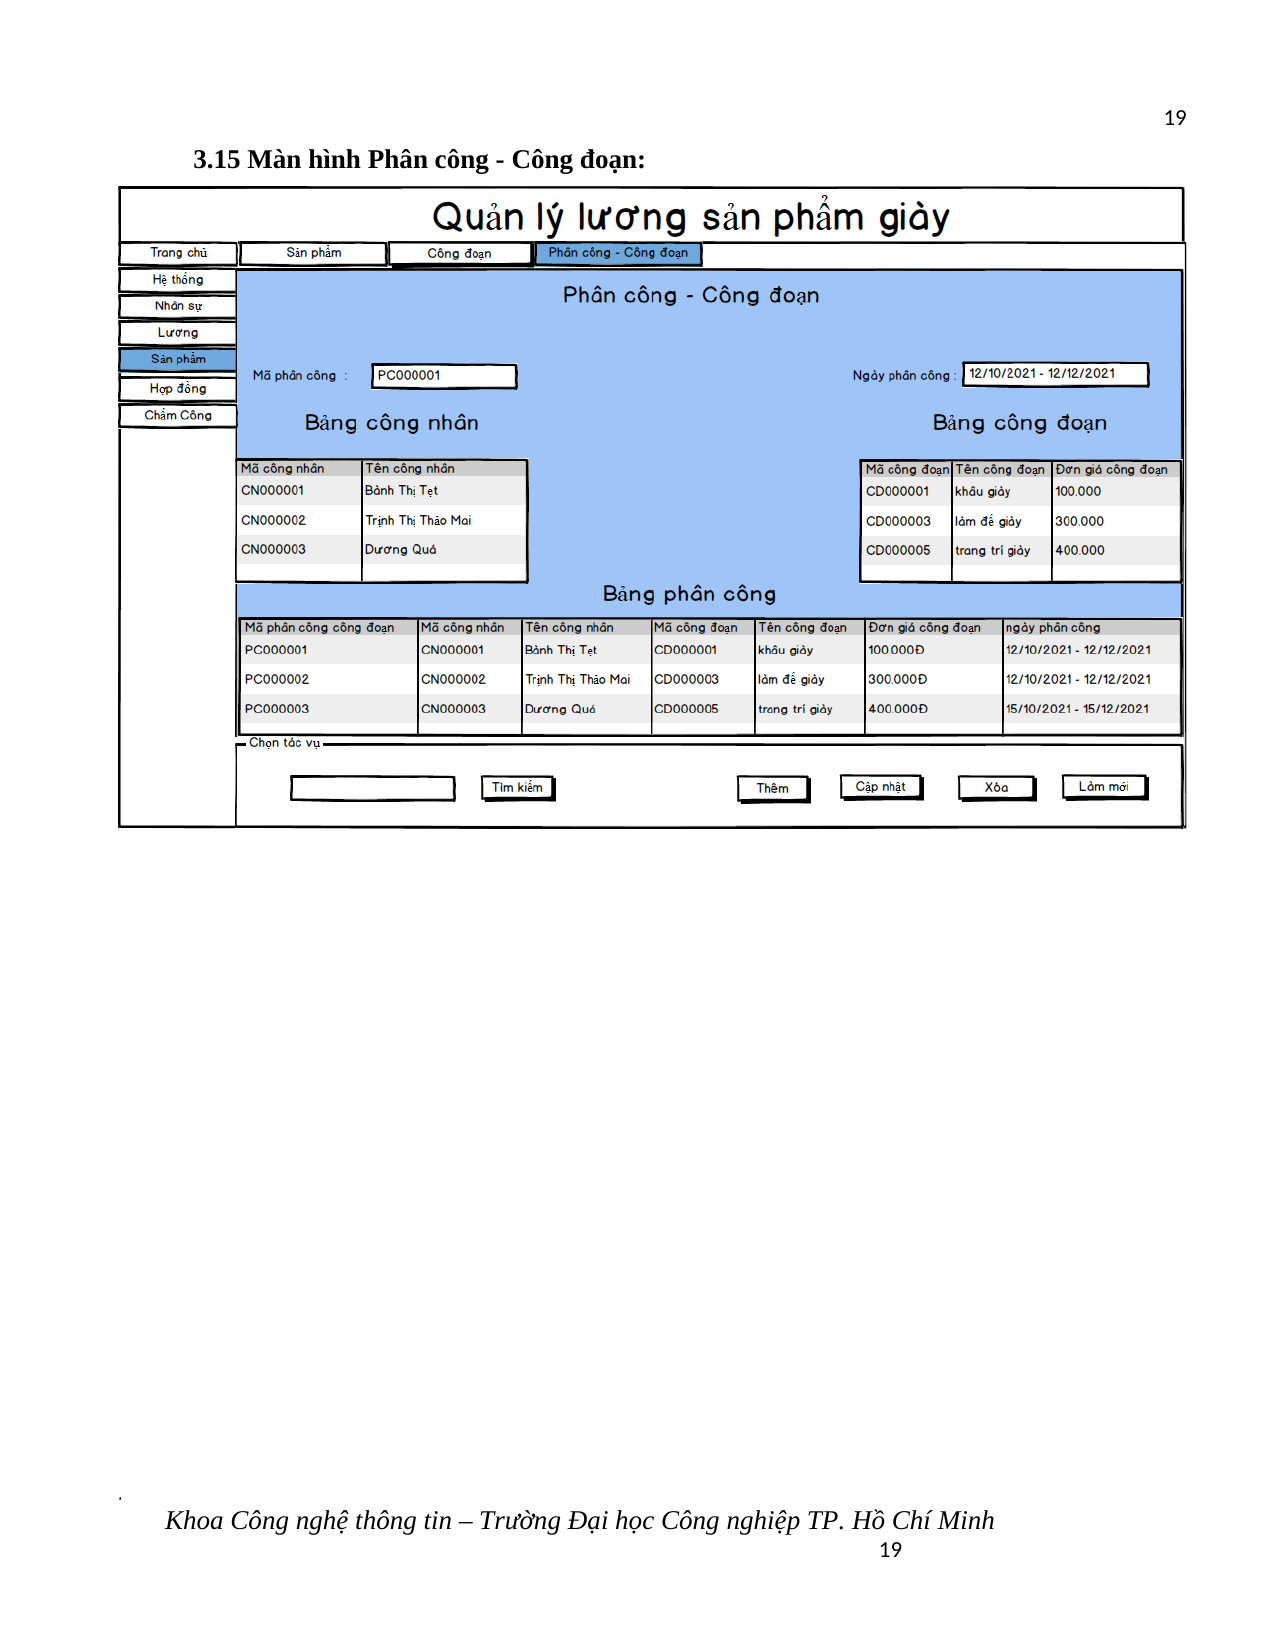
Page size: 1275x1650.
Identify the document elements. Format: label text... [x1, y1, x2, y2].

subtitle 3.15 Màn hình Phân công - Công đoạn: [118, 143, 1186, 174]
picture [118, 186, 1187, 829]
